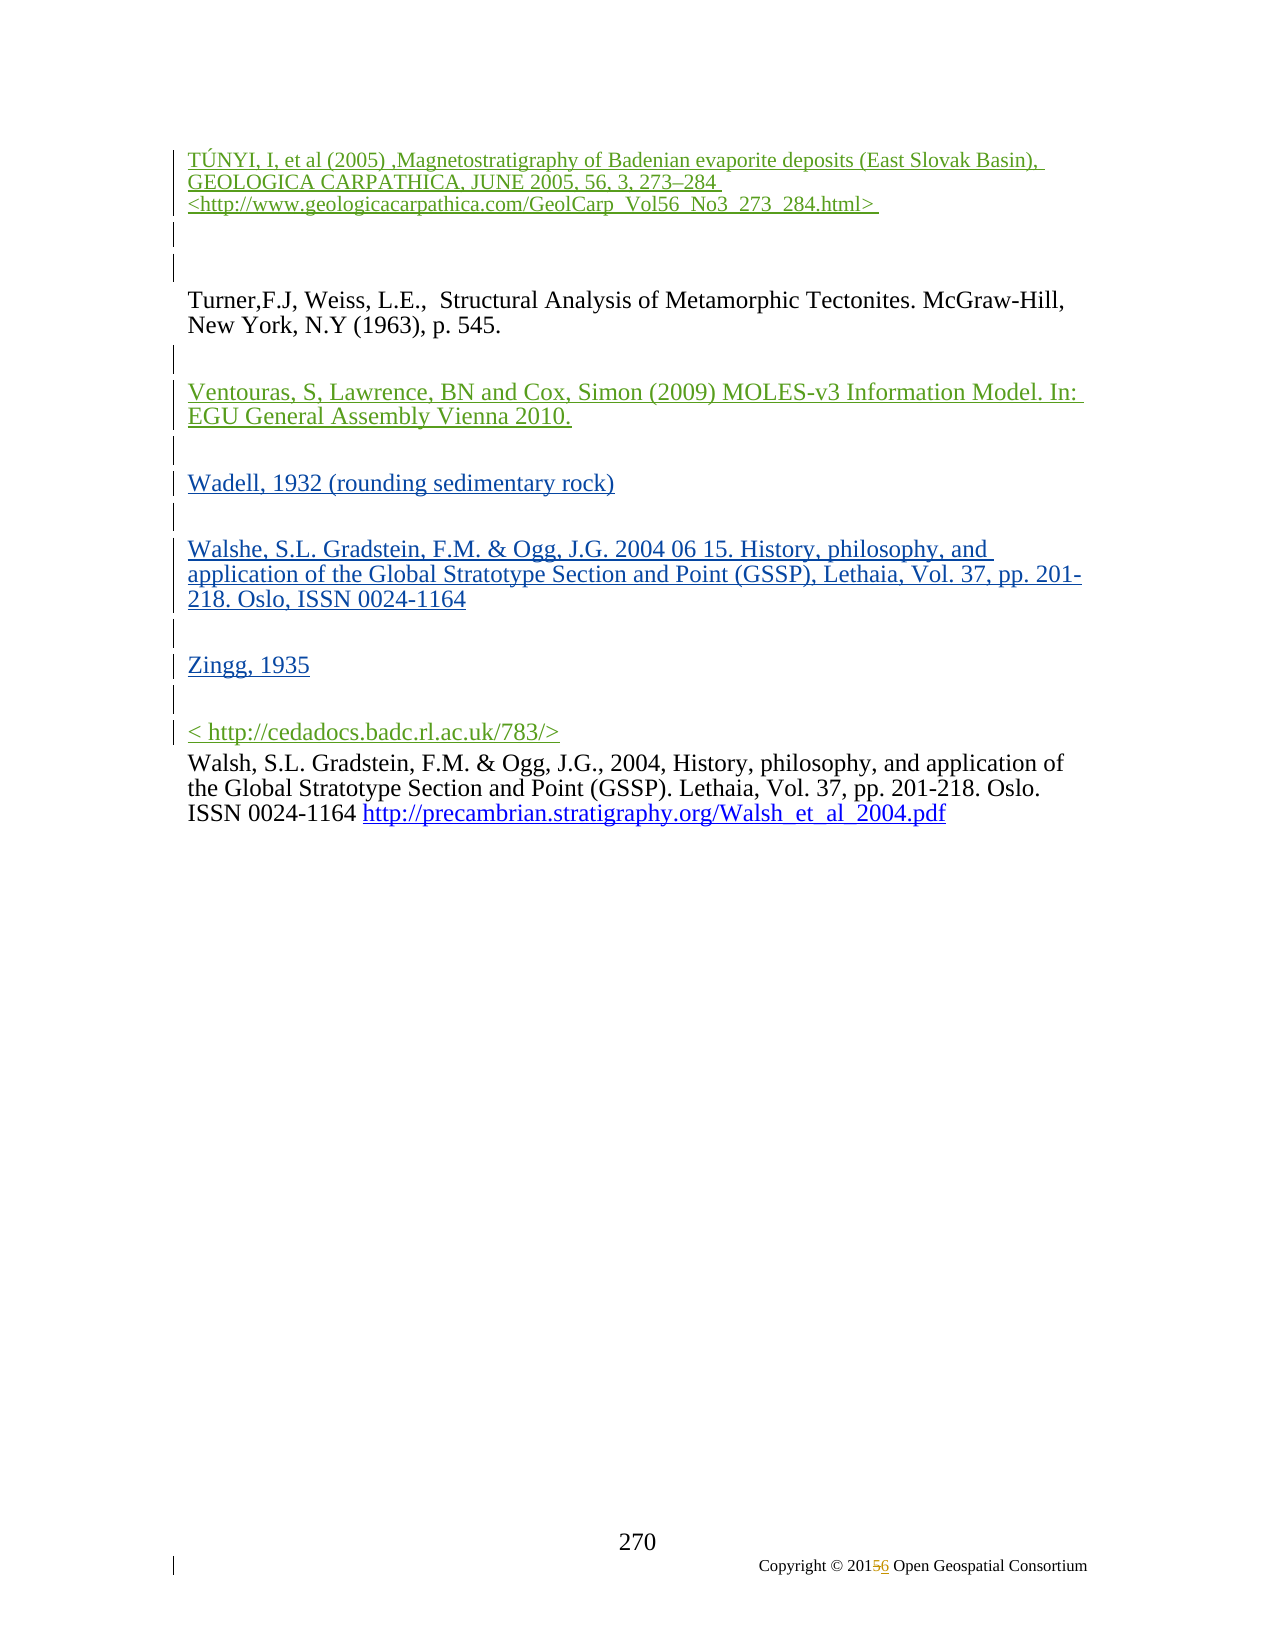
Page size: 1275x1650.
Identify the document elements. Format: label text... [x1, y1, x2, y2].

text Walsh, S.L. Gradstein, F.M. & Ogg, J.G., 2004, History, philosophy, and application of the Global Stratotype Section and Point (GSSP). Lethaia, Vol. 37, pp. 201-218. Oslo. ISSN 0024-1164 http://precambrian.stratigraphy.org/Walsh_et_al_2004.pdf [187, 751, 1087, 827]
text Turner,F.J, Weiss, L.E., Structural Analysis of Metamorphic Tectonites. McGraw-Hill, New York, N.Y (1963), p. 545. [187, 288, 1087, 339]
